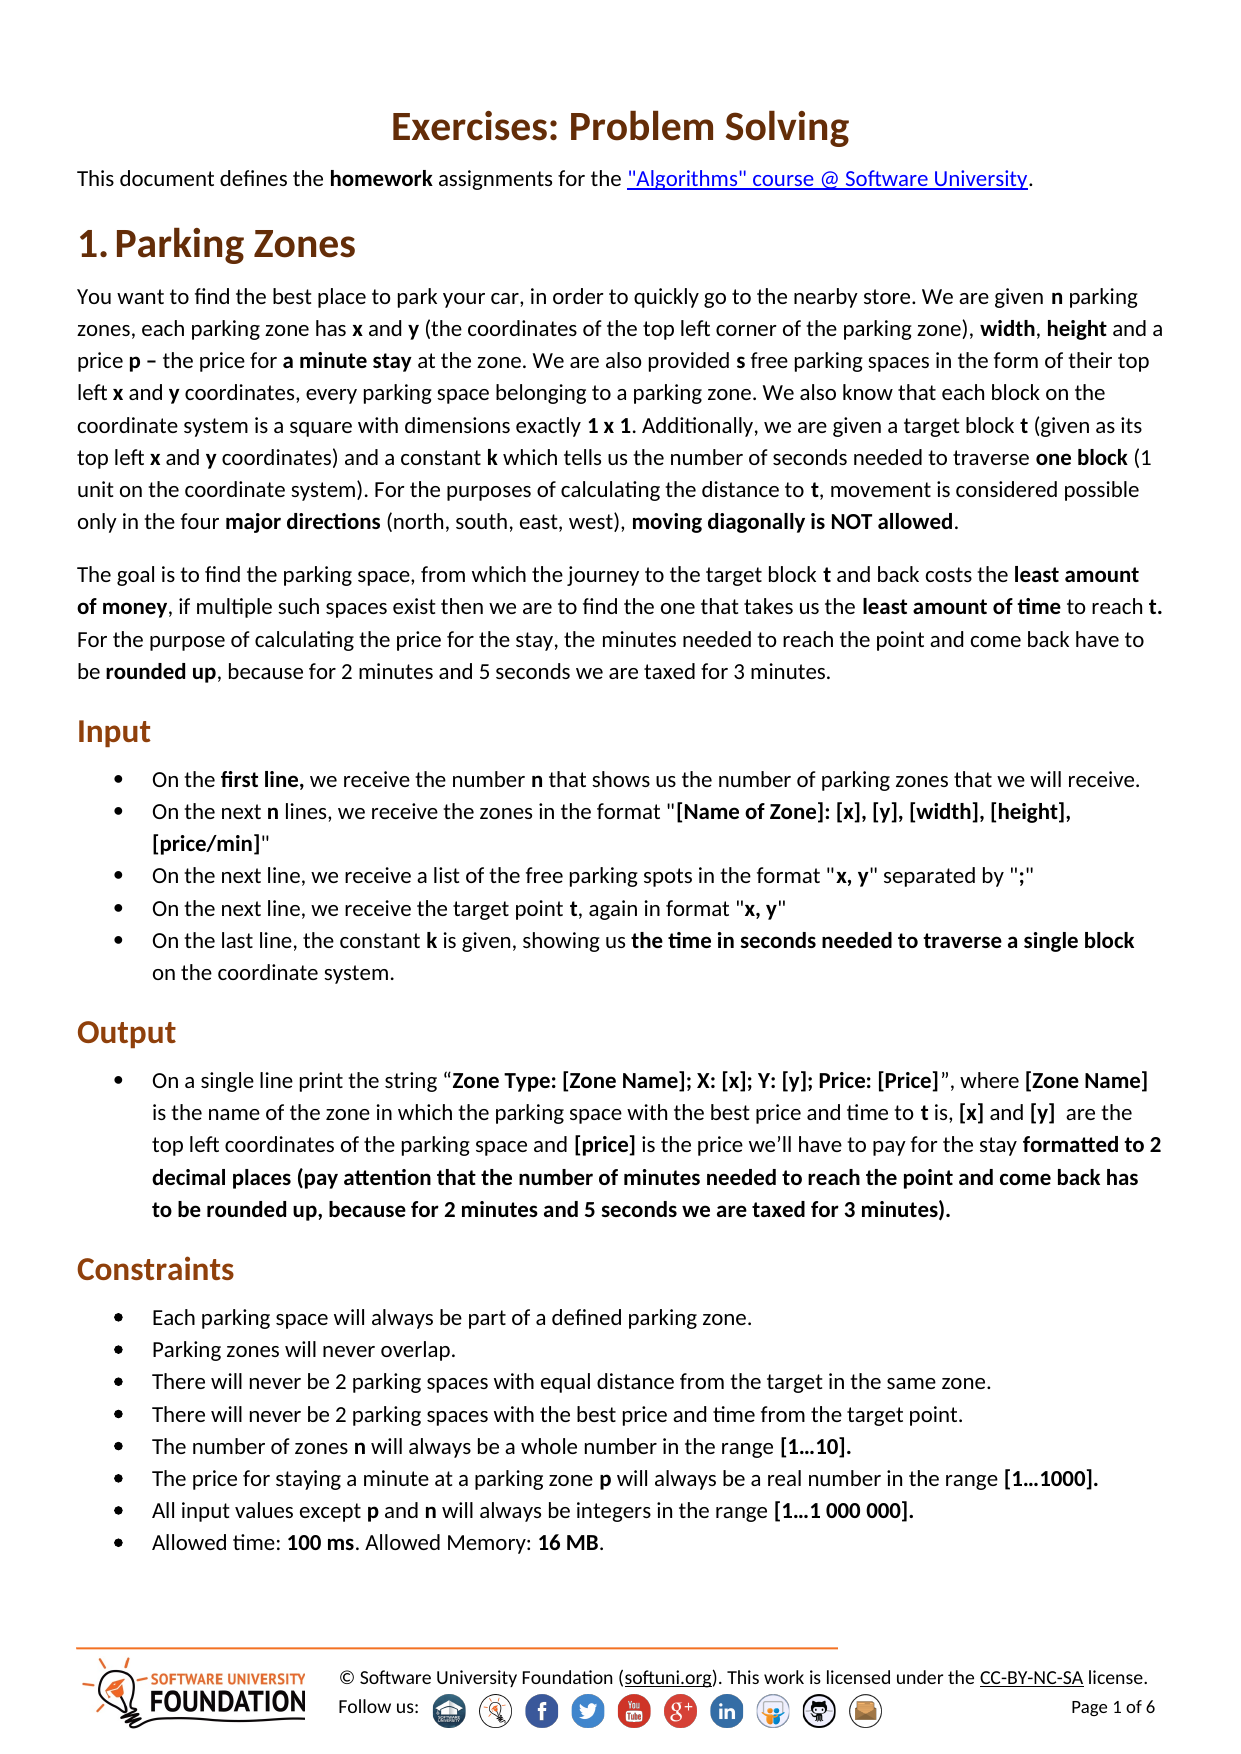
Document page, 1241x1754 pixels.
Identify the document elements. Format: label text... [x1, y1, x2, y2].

picture [479, 1694, 512, 1728]
picture [432, 1694, 466, 1728]
text This document defines the homework assignments for the "Algorithms" course @ Software University. [77, 164, 1163, 192]
list Each parking space will always be part of a defined parking zone. [114, 1303, 1163, 1331]
subtitle Parking Zones [77, 217, 1163, 268]
list On the next line, we receive a list of the free parking spots in the format "x, y" separated by ";" [114, 862, 1163, 889]
picture [710, 1694, 744, 1728]
list There will never be 2 parking spaces with equal distance from the target in the same zone. [114, 1367, 1163, 1396]
subtitle Output [77, 1011, 1163, 1052]
picture [571, 1694, 605, 1728]
picture [802, 1694, 836, 1728]
list On a single line print the string “Zone Type: [Zone Name]; X: [x]; Y: [y]; Price: [Price]”, where [Zone Name] is the name of the zone in which the parking space with the best price and time to t is, [x] and [y] are the top left coordinates of the parking space and [price] is the price we’ll have to pay for the stay formatted to 2 decimal places (pay attention that the number of minutes needed to reach the point and come back has to be rounded up, because for 2 minutes and 5 seconds we are taxed for 3 minutes). [114, 1066, 1163, 1223]
list On the first line, we receive the number n that shows us the number of parking zones that we will receive. [114, 765, 1163, 793]
text You want to find the best place to park your car, in order to quickly go to the nearby store. We are given n parking zones, each parking zone has x and y (the coordinates of the top left corner of the parking zone), width, height and a price p – the price for a minute stay at the zone. We are also provided s free parking spaces in the form of their top left x and y coordinates, every parking space belonging to a parking zone. We also know that each block on the coordinate system is a square with dimensions exactly 1 x 1. Additionally, we are given a target block t (given as its top left x and y coordinates) and a constant k which tells us the number of seconds needed to traverse one block (1 unit on the coordinate system). For the purposes of calculating the distance to t, movement is considered possible only in the four major directions (north, south, east, west), moving diagonally is NOT allowed. [77, 282, 1163, 535]
picture [756, 1694, 790, 1728]
list The price for staying a minute at a parking zone p will always be a real number in the range [1…1000]. [114, 1464, 1163, 1492]
picture [664, 1694, 697, 1728]
list There will never be 2 parking spaces with the best price and time from the target point. [114, 1400, 1163, 1428]
picture [525, 1694, 559, 1728]
subtitle Exercises: Problem Solving [77, 99, 1163, 150]
list Allowed time: 100 ms. Allowed Memory: 16 MB. [114, 1528, 1163, 1556]
picture [617, 1694, 651, 1728]
list On the next n lines, we receive the zones in the format "[Name of Zone]: [x], [y], [width], [height], [price/min]" [114, 797, 1163, 857]
text The goal is to find the parking space, from which the journey to the target block t and back costs the least amount of money, if multiple such spaces exist then we are to find the one that takes us the least amount of time to reach t. For the purpose of calculating the price for the stay, the minutes needed to reach the point and come back have to be rounded up, because for 2 minutes and 5 seconds we are taxed for 3 minutes. [77, 560, 1163, 685]
list On the next line, we receive the target point t, again in format "x, y" [114, 894, 1163, 922]
picture [81, 1656, 305, 1729]
list Parking zones will never overlap. [114, 1335, 1163, 1363]
subtitle Constraints [77, 1248, 1163, 1289]
list The number of zones n will always be a whole number in the range [1…10]. [114, 1432, 1163, 1460]
list All input values except p and n will always be integers in the range [1…1 000 000]. [114, 1496, 1163, 1524]
subtitle Input [77, 710, 1163, 751]
list On the last line, the constant k is given, showing us the time in seconds needed to traverse a single block on the coordinate system. [114, 926, 1163, 986]
picture [849, 1694, 882, 1728]
